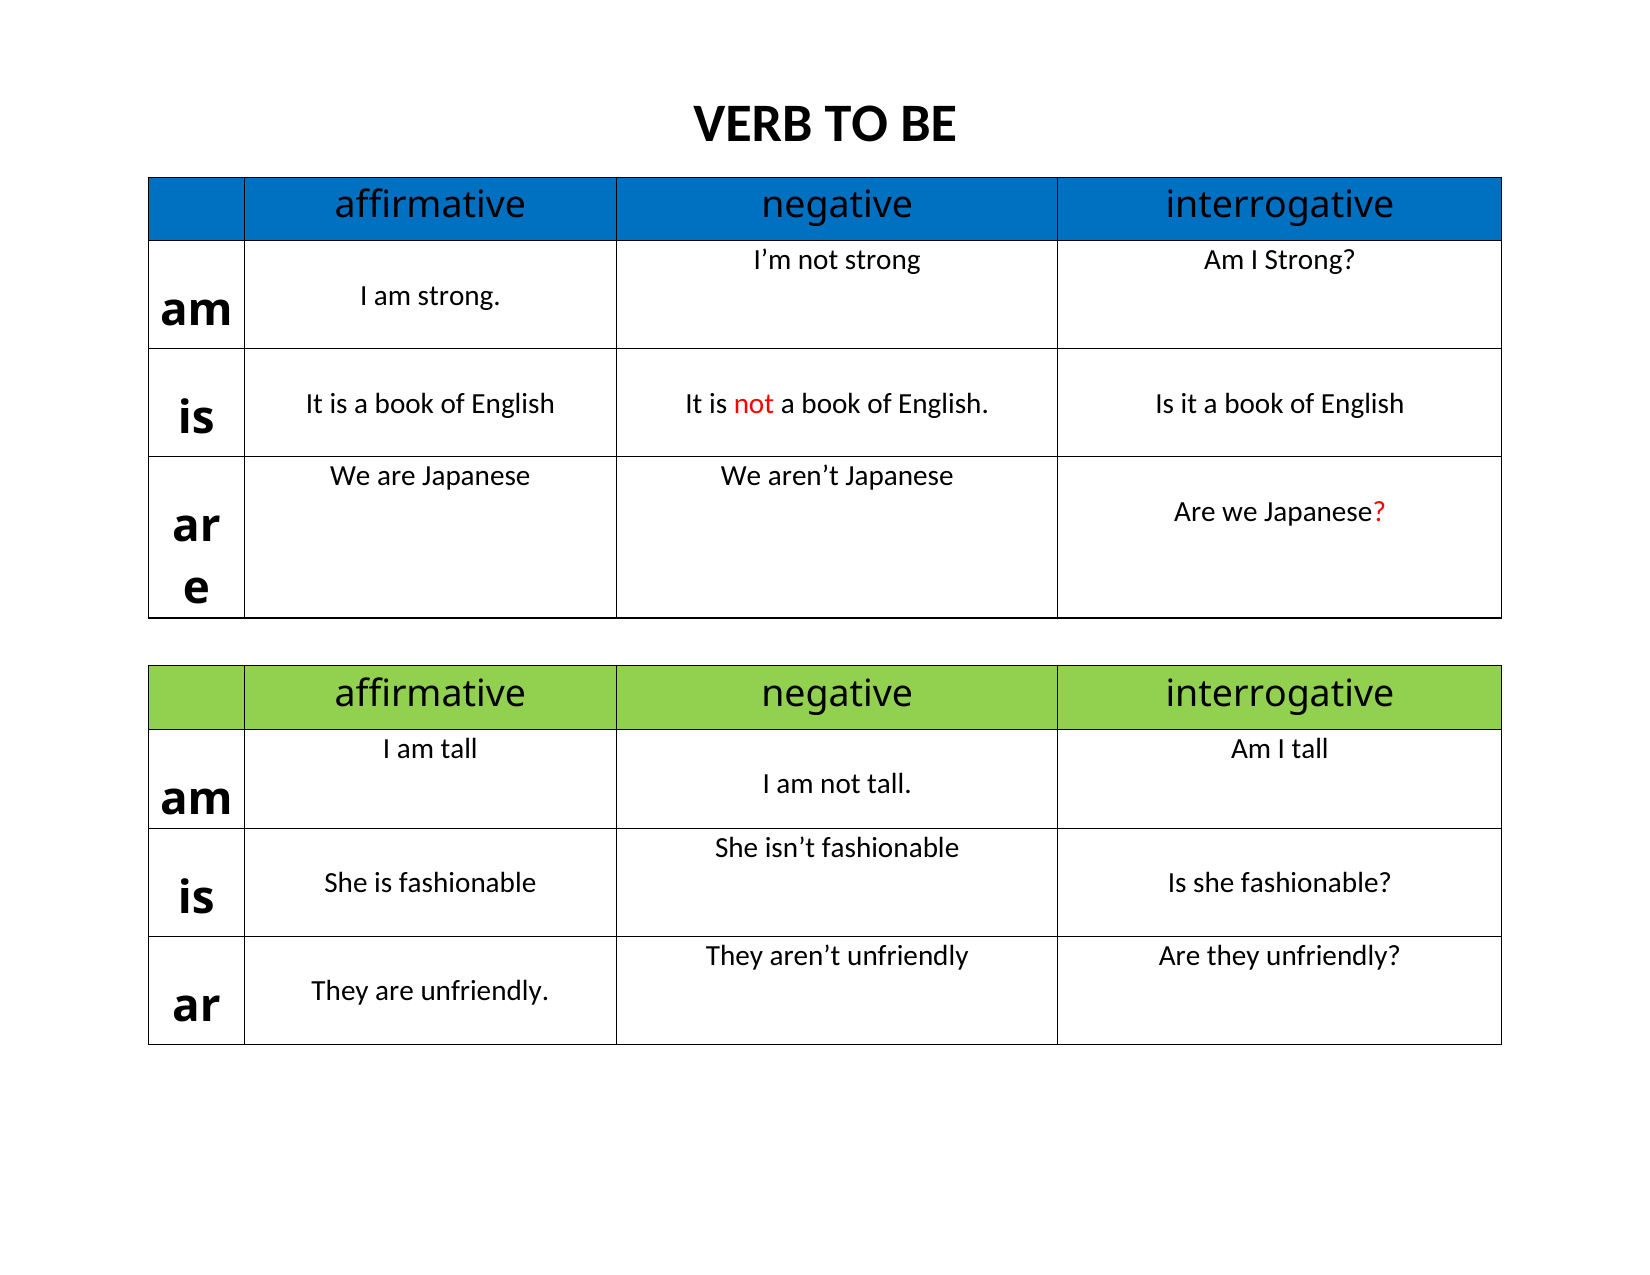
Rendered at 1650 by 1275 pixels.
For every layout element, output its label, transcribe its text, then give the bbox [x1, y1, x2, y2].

table_header negative [617, 178, 1057, 240]
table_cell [617, 937, 1057, 1044]
table_cell Am I Strong? [1058, 241, 1501, 348]
table_header interrogative [1058, 178, 1501, 240]
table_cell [1058, 937, 1501, 1044]
table_cell It is a book of English [245, 349, 616, 456]
table_cell Is it a book of English [1058, 349, 1501, 456]
table_cell are [149, 457, 244, 617]
table_cell is [149, 349, 244, 456]
table_cell She isn’t fashionable [617, 829, 1057, 936]
table_cell I am not tall. [617, 730, 1057, 828]
table_cell am [149, 241, 244, 348]
table_cell are [149, 937, 244, 1044]
table_cell She is fashionable [245, 829, 616, 936]
table_cell Am I tall [1058, 730, 1501, 828]
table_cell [245, 937, 616, 1044]
table_header affirmative [245, 666, 616, 729]
table_header [149, 666, 244, 729]
table_cell I am strong. [245, 241, 616, 348]
table_cell am [149, 730, 244, 828]
table_cell We are Japanese [245, 457, 616, 617]
text VERB TO BE [148, 89, 1502, 155]
table_cell Are we Japanese? [1058, 457, 1501, 617]
table_cell It is not a book of English. [617, 349, 1057, 456]
table_header negative [617, 666, 1057, 729]
table_cell I am tall [245, 730, 616, 828]
table_header affirmative [245, 178, 616, 240]
table_cell We aren’t Japanese [617, 457, 1057, 617]
table_cell is [149, 829, 244, 936]
table_cell Is she fashionable? [1058, 829, 1501, 936]
table_cell I’m not strong [617, 241, 1057, 348]
table_header interrogative [1058, 666, 1501, 729]
table_header [149, 178, 244, 240]
